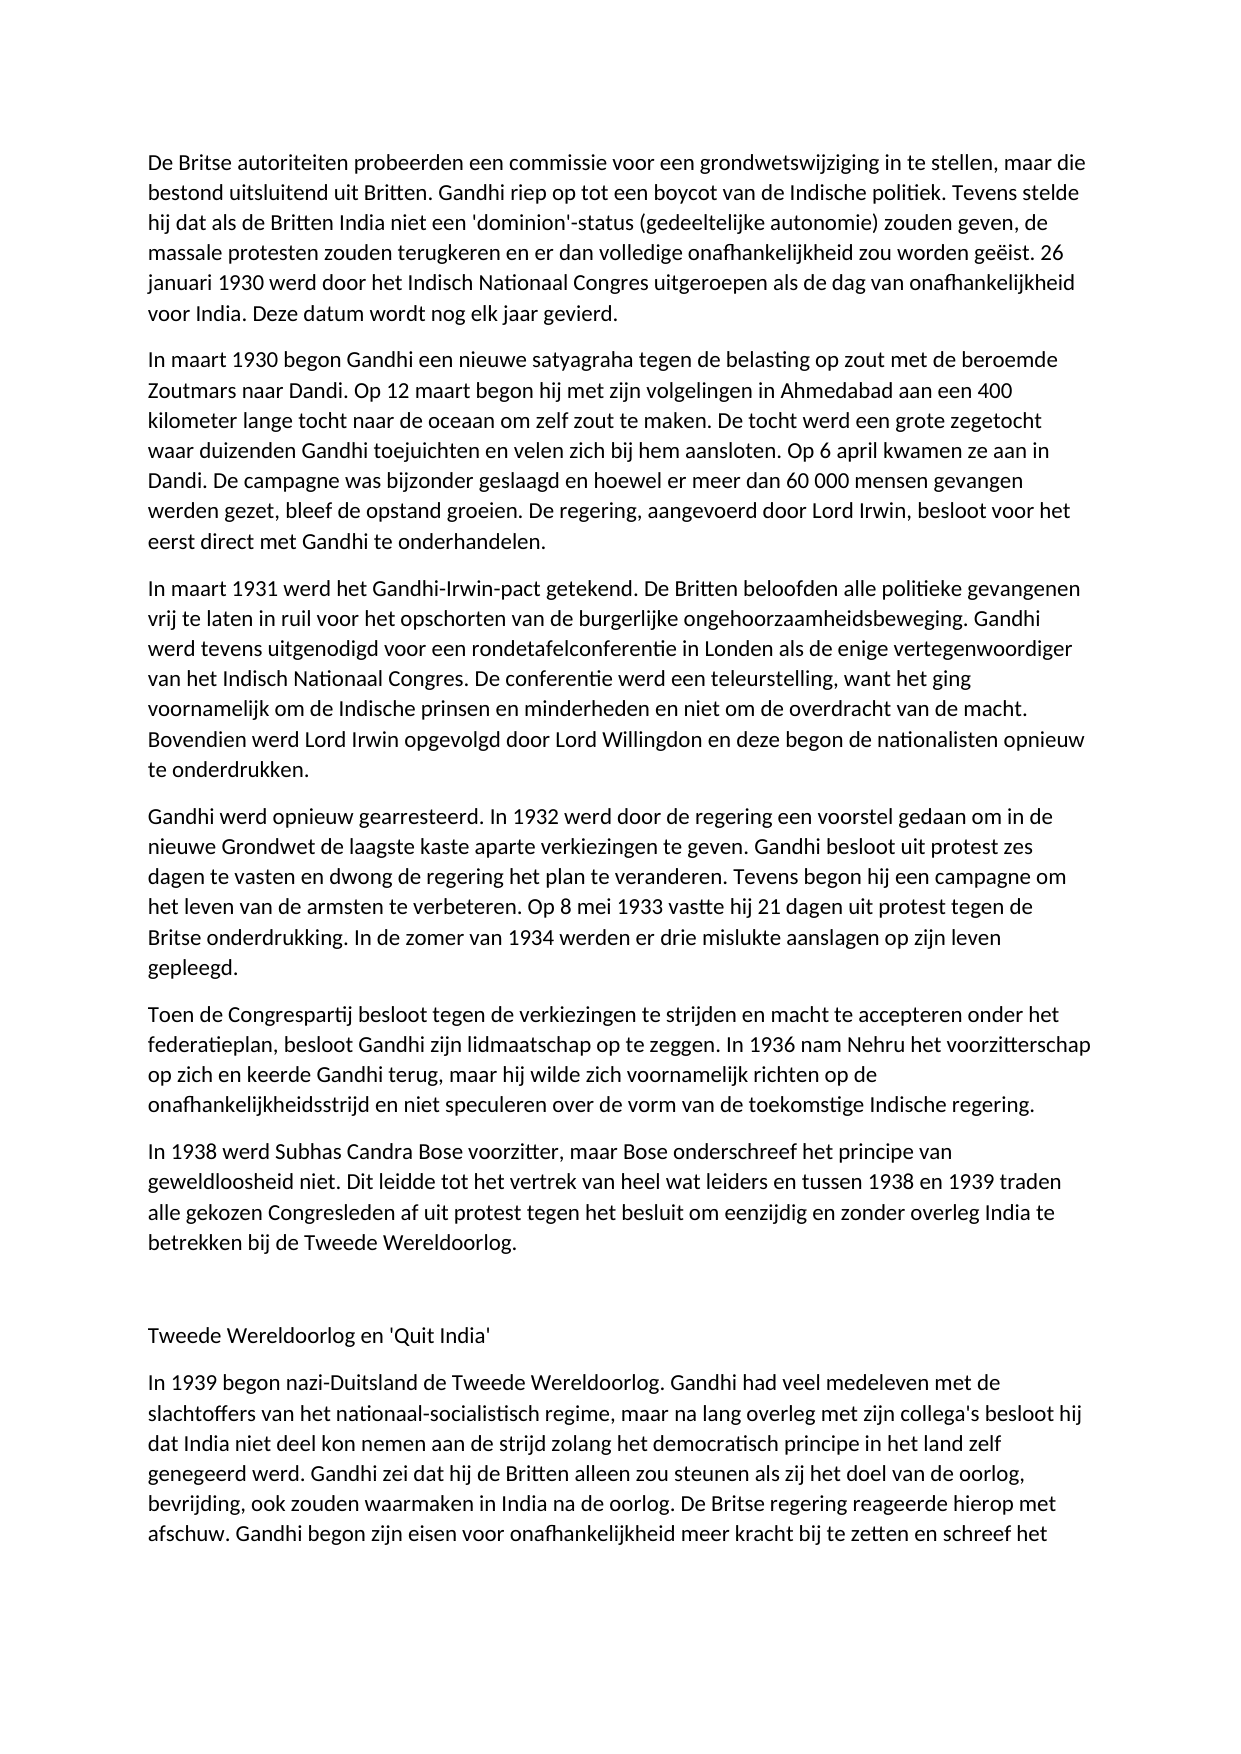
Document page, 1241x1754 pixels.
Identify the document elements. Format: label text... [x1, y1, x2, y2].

text In maart 1931 werd het Gandhi-Irwin-pact getekend. De Britten beloofden alle politieke gevangenen vrij te laten in ruil voor het opschorten van de burgerlijke ongehoorzaamheidsbeweging. Gandhi werd tevens uitgenodigd voor een rondetafelconferentie in Londen als de enige vertegenwoordiger van het Indisch Nationaal Congres. De conferentie werd een teleurstelling, want het ging voornamelijk om de Indische prinsen en minderheden en niet om de overdracht van de macht. Bovendien werd Lord Irwin opgevolgd door Lord Willingdon en deze begon de nationalisten opnieuw te onderdrukken. [148, 574, 1093, 783]
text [148, 1368, 1093, 1547]
text Toen de Congrespartij besloot tegen de verkiezingen te strijden en macht te accepteren onder het federatieplan, besloot Gandhi zijn lidmaatschap op te zeggen. In 1936 nam Nehru het voorzitterschap op zich en keerde Gandhi terug, maar hij wilde zich voornamelijk richten op de onafhankelijkheidsstrijd en niet speculeren over de vorm van de toekomstige Indische regering. [148, 1000, 1093, 1118]
text In 1938 werd Subhas Candra Bose voorzitter, maar Bose onderschreef het principe van geweldloosheid niet. Dit leidde tot het vertrek van heel wat leiders en tussen 1938 en 1939 traden alle gekozen Congresleden af uit protest tegen het besluit om eenzijdig en zonder overleg India te betrekken bij de Tweede Wereldoorlog. [148, 1137, 1093, 1256]
text De Britse autoriteiten probeerden een commissie voor een grondwetswijziging in te stellen, maar die bestond uitsluitend uit Britten. Gandhi riep op tot een boycot van de Indische politiek. Tevens stelde hij dat als de Britten India niet een 'dominion'-status (gedeeltelijke autonomie) zouden geven, de massale protesten zouden terugkeren en er dan volledige onafhankelijkheid zou worden geëist. 26 januari 1930 werd door het Indisch Nationaal Congres uitgeroepen als de dag van onafhankelijkheid voor India. Deze datum wordt nog elk jaar gevierd. [148, 148, 1093, 327]
text Tweede Wereldoorlog en 'Quit India' [148, 1322, 1093, 1349]
text In maart 1930 begon Gandhi een nieuwe satyagraha tegen de belasting op zout met de beroemde Zoutmars naar Dandi. Op 12 maart begon hij met zijn volgelingen in Ahmedabad aan een 400 kilometer lange tocht naar de oceaan om zelf zout te maken. De tocht werd een grote zegetocht waar duizenden Gandhi toejuichten en velen zich bij hem aansloten. Op 6 april kwamen ze aan in Dandi. De campagne was bijzonder geslaagd en hoewel er meer dan 60 000 mensen gevangen werden gezet, bleef de opstand groeien. De regering, aangevoerd door Lord Irwin, besloot voor het eerst direct met Gandhi te onderhandelen. [148, 346, 1093, 555]
text Gandhi werd opnieuw gearresteerd. In 1932 werd door de regering een voorstel gedaan om in de nieuwe Grondwet de laagste kaste aparte verkiezingen te geven. Gandhi besloot uit protest zes dagen te vasten en dwong de regering het plan te veranderen. Tevens begon hij een campagne om het leven van de armsten te verbeteren. Op 8 mei 1933 vastte hij 21 dagen uit protest tegen de Britse onderdrukking. In de zomer van 1934 werden er drie mislukte aanslagen op zijn leven gepleegd. [148, 802, 1093, 981]
